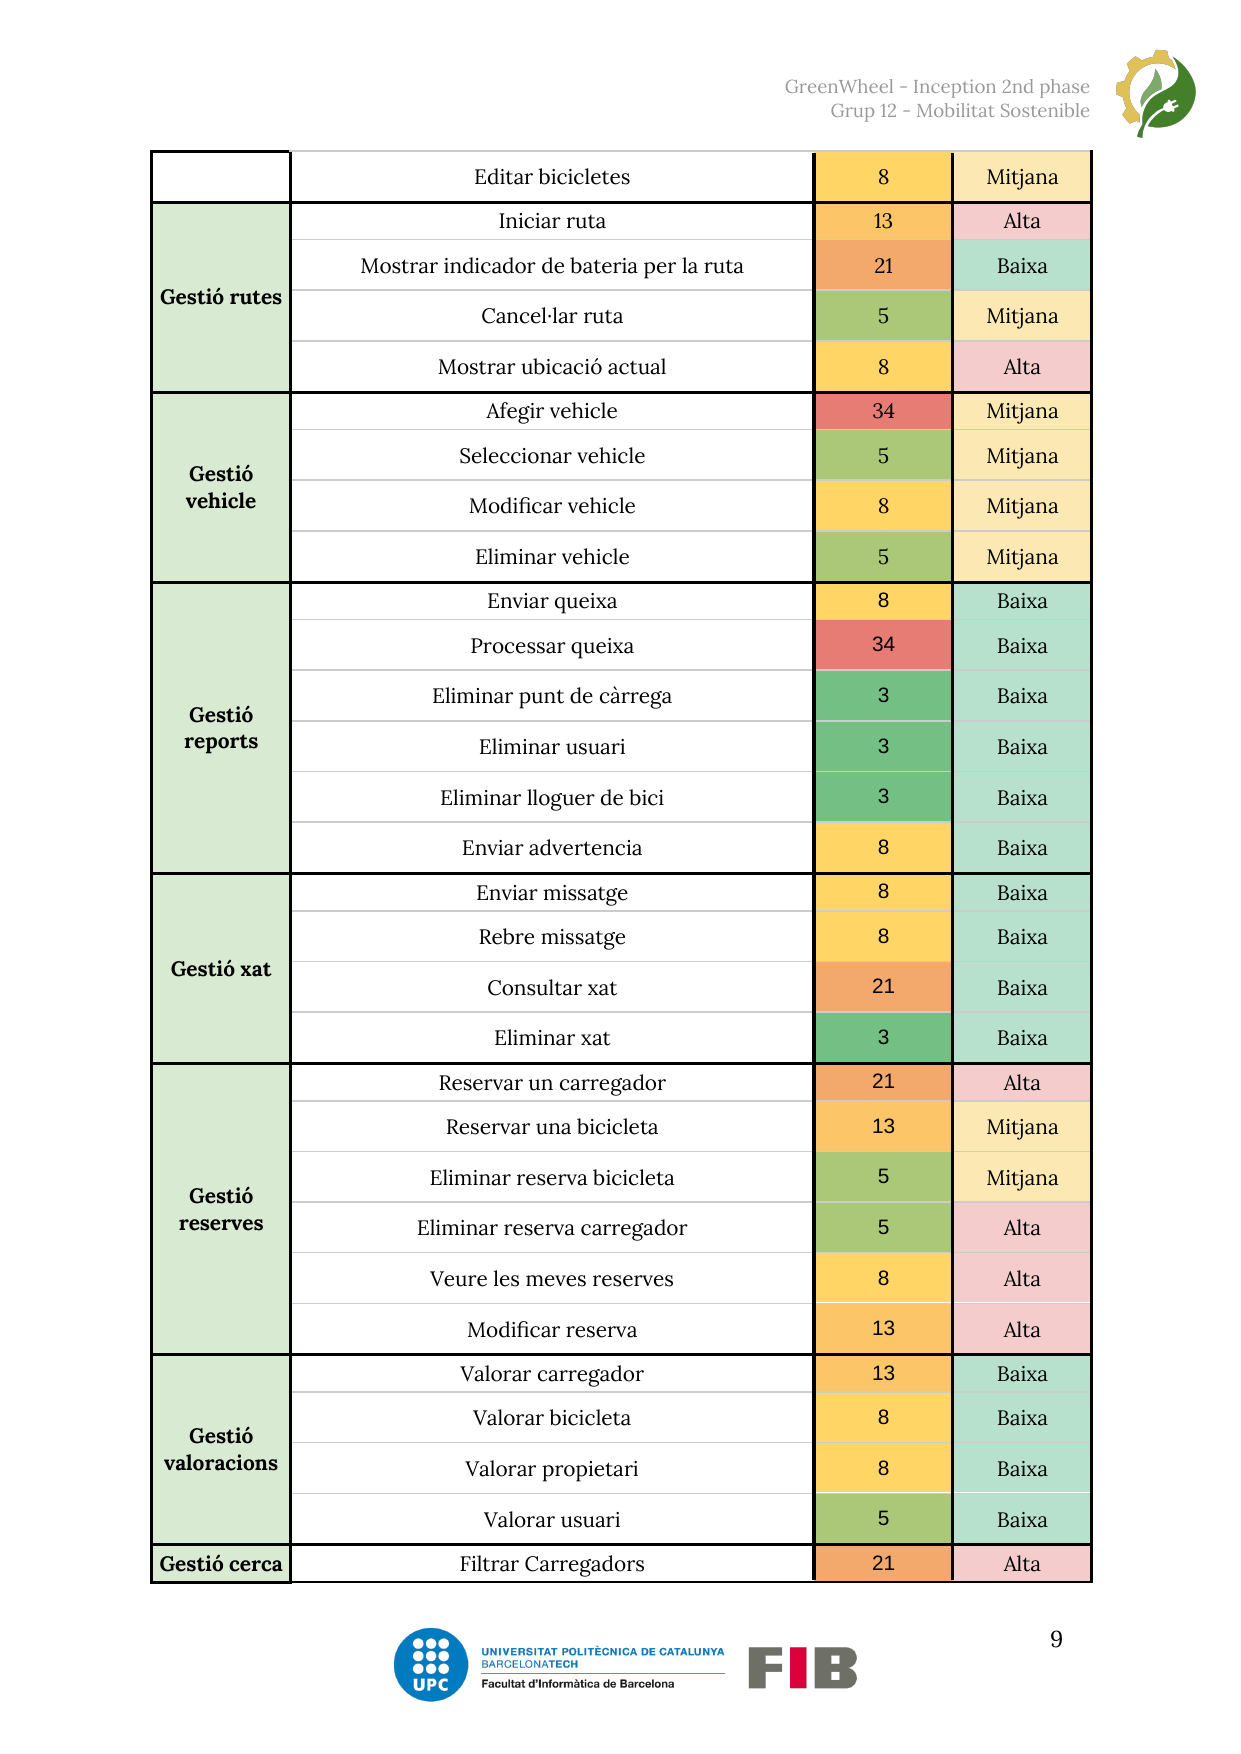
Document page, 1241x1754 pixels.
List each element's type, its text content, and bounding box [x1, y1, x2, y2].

table_cell Gestió xat [153, 875, 289, 1062]
table_cell Baixa [954, 962, 1090, 1011]
table_cell Baixa [954, 1356, 1090, 1391]
table_cell 8 [816, 481, 951, 530]
table_cell 13 [816, 204, 951, 239]
table_cell Veure les meves reserves [292, 1253, 812, 1302]
table_cell 21 [816, 1065, 951, 1100]
table_cell Mitjana [954, 532, 1090, 581]
table_cell 3 [816, 671, 951, 720]
table_cell Reservar una bicicleta [292, 1102, 812, 1151]
table_cell Consultar xat [292, 962, 812, 1011]
table_cell Seleccionar vehicle [292, 430, 812, 479]
table_cell Eliminar reserva bicicleta [292, 1152, 812, 1201]
table_cell Mitjana [954, 1102, 1090, 1151]
picture [379, 1623, 862, 1707]
table_cell Alta [954, 1253, 1090, 1302]
table_cell 8 [814, 152, 953, 201]
table_cell Gestió reports [153, 584, 289, 872]
table_cell 8 [816, 875, 951, 910]
table_cell Valorar usuari [292, 1494, 812, 1543]
table_cell 3 [816, 722, 951, 771]
table_cell Processar queixa [292, 620, 812, 669]
table_cell Mostrar indicador de bateria per la ruta [292, 240, 812, 289]
table_cell Baixa [954, 823, 1090, 872]
table_cell 5 [816, 430, 951, 479]
table_cell Baixa [954, 671, 1090, 720]
table_cell Afegir vehicle [292, 394, 812, 429]
table_cell Alta [953, 1546, 1090, 1581]
table_cell 8 [816, 584, 951, 619]
table_cell 21 [816, 240, 951, 289]
table_cell 5 [816, 1203, 951, 1252]
table_cell Editar bicicletes [292, 152, 814, 201]
table_cell Gestió rutes [153, 204, 289, 391]
table_cell Enviar queixa [292, 584, 812, 619]
table_cell Eliminar punt de càrrega [292, 671, 812, 720]
table_cell 8 [816, 823, 951, 872]
table_cell Gestió vehicle [153, 394, 289, 581]
table_cell 5 [816, 1152, 951, 1201]
table_cell 21 [816, 962, 951, 1011]
table_cell Rebre missatge [292, 912, 812, 961]
table_cell Eliminar usuari [292, 722, 812, 771]
table_cell Baixa [954, 1393, 1090, 1442]
table_cell 8 [816, 912, 951, 961]
table_cell Filtrar Carregadors [292, 1546, 814, 1581]
table_cell 8 [816, 1253, 951, 1302]
table_cell Baixa [954, 620, 1090, 669]
table_cell Mitjana [954, 291, 1090, 340]
table_cell Valorar propietari [292, 1443, 812, 1492]
table_cell Reservar un carregador [292, 1065, 812, 1100]
table_cell Iniciar ruta [292, 204, 812, 239]
table_cell Mitjana [954, 481, 1090, 530]
table_cell 34 [816, 394, 951, 429]
table_cell Baixa [954, 240, 1090, 289]
table_cell Baixa [954, 722, 1090, 771]
table_cell Baixa [954, 772, 1090, 821]
table_cell Alta [954, 1203, 1090, 1252]
table_cell 13 [816, 1356, 951, 1391]
table_cell 21 [814, 1546, 953, 1581]
table_cell Eliminar lloguer de bici [292, 772, 812, 821]
table_cell Gestió reserves [153, 1065, 289, 1353]
table_cell Mostrar ubicació actual [292, 342, 812, 391]
table_cell Eliminar reserva carregador [292, 1203, 812, 1252]
table_cell 5 [816, 291, 951, 340]
table_cell Gestió cerca [153, 1546, 289, 1581]
table_cell Alta [954, 342, 1090, 391]
table_cell Valorar carregador [292, 1356, 812, 1391]
table_cell Baixa [954, 912, 1090, 961]
table_cell Alta [954, 1065, 1090, 1100]
table_cell Alta [954, 204, 1090, 239]
picture [1107, 36, 1209, 143]
table_cell 5 [816, 532, 951, 581]
table_cell Gestió valoracions [153, 1356, 289, 1543]
table_cell 5 [816, 1494, 951, 1543]
table_cell Mitjana [954, 394, 1090, 429]
table_cell 34 [816, 620, 951, 669]
table_cell Mitjana [954, 430, 1090, 479]
table_cell Baixa [954, 1494, 1090, 1543]
table_cell 3 [816, 1013, 951, 1062]
table_cell Baixa [954, 1013, 1090, 1062]
table_cell Enviar missatge [292, 875, 812, 910]
table_cell Baixa [954, 875, 1090, 910]
table_cell Enviar advertencia [292, 823, 812, 872]
table_cell Eliminar xat [292, 1013, 812, 1062]
table_cell 8 [816, 1443, 951, 1492]
table_cell Modificar reserva [292, 1304, 812, 1353]
table_cell Modificar vehicle [292, 481, 812, 530]
table_cell 8 [816, 1393, 951, 1442]
table_cell 13 [816, 1102, 951, 1151]
table_cell 3 [816, 772, 951, 821]
table_cell Mitjana [954, 1152, 1090, 1201]
table_cell Baixa [954, 584, 1090, 619]
table_cell Baixa [954, 1443, 1090, 1492]
table_cell Cancel·lar ruta [292, 291, 812, 340]
table_cell 8 [816, 342, 951, 391]
table_cell Eliminar vehicle [292, 532, 812, 581]
table_cell Valorar bicicleta [292, 1393, 812, 1442]
table_cell 13 [816, 1304, 951, 1353]
table_cell Mitjana [953, 152, 1090, 201]
table_cell Alta [954, 1304, 1090, 1353]
